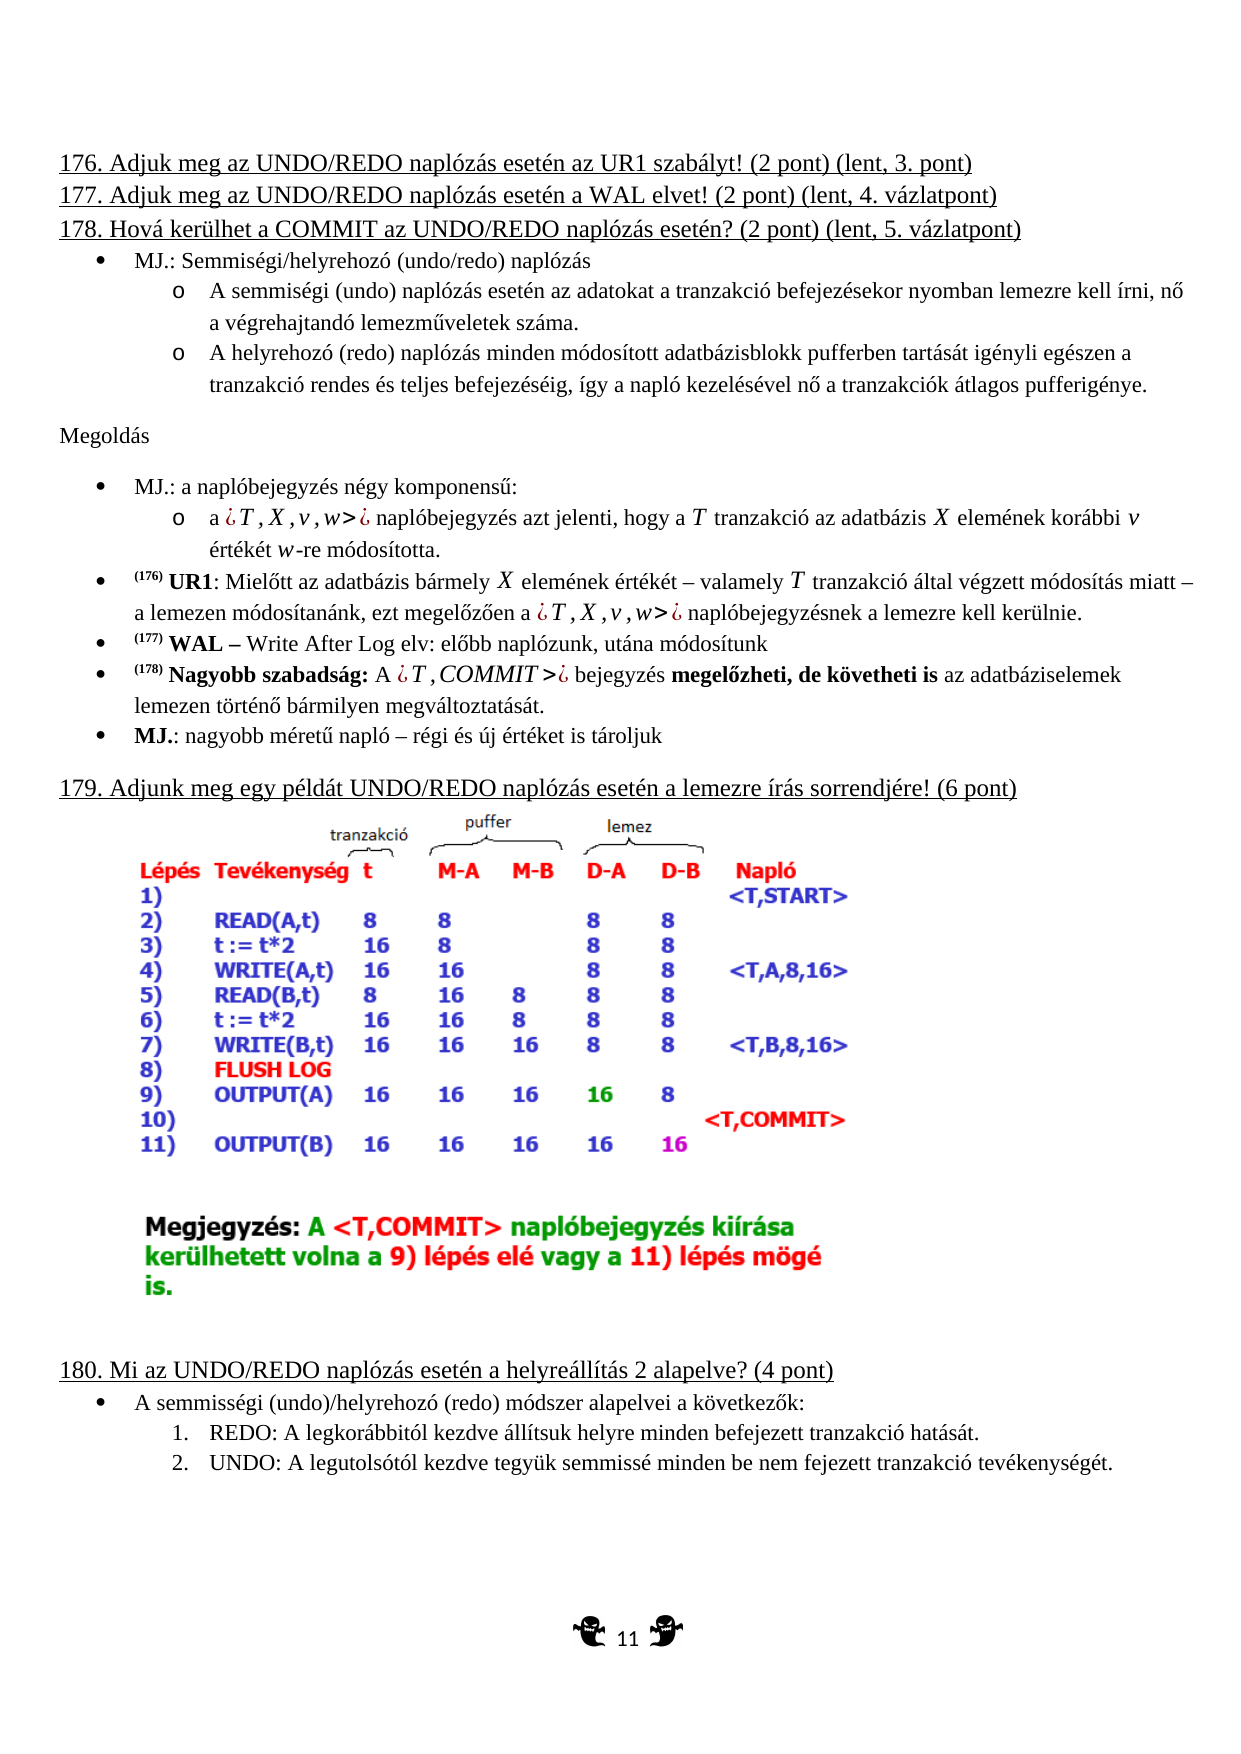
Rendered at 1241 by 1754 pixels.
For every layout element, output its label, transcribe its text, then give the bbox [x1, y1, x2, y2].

picture [649, 1615, 683, 1647]
text 180. Mi az UNDO/REDO naplózás esetén a helyreállítás 2 alapelve? (4 pont) [59, 1356, 1196, 1384]
text Megoldás [59, 422, 1196, 449]
list MJ.: nagyobb méretű napló – régi és új értéket is tároljuk [97, 722, 1196, 748]
list (177) WAL – Write After Log elv: előbb naplózunk, utána módosítunk [97, 630, 1196, 656]
picture [134, 806, 848, 1301]
text 178. Hová kerülhet a COMMIT az UNDO/REDO naplózás esetén? (2 pont) (lent, 5. vázlatpont) [59, 214, 1196, 242]
list A semmiségi (undo) naplózás esetén az adatokat a tranzakció befejezésekor nyomban lemezre kell írni, nő a végrehajtandó lemezműveletek száma. [172, 277, 1196, 335]
picture [572, 1615, 606, 1647]
text 177. Adjuk meg az UNDO/REDO naplózás esetén a WAL elvet! (2 pont) (lent, 4. vázlatpont) [59, 181, 1196, 209]
list MJ.: Semmiségi/helyrehozó (undo/redo) naplózás [97, 247, 1196, 273]
list a naplóbejegyzés azt jelenti, hogy a tranzakció az adatbázis elemének korábbi értékét -re módosította. [172, 503, 1196, 563]
list MJ.: a naplóbejegyzés négy komponensű: [97, 473, 1196, 500]
text 176. Adjuk meg az UNDO/REDO naplózás esetén az UR1 szabályt! (2 pont) (lent, 3. pont) [59, 148, 1196, 176]
list A helyrehozó (redo) naplózás minden módosított adatbázisblokk pufferben tartását igényli egészen a tranzakció rendes és teljes befejezéséig, így a napló kezelésével nő a tranzakciók átlagos pufferigénye. [172, 339, 1196, 398]
list (176) UR1: Mielőtt az adatbázis bármely elemének értékét – valamely tranzakció által végzett módosítás miatt – a lemezen módosítanánk, ezt megelőzően a naplóbejegyzésnek a lemezre kell kerülnie. [97, 567, 1196, 626]
list (178) Nagyobb szabadság: A bejegyzés megelőzheti, de követheti is az adatbáziselemek lemezen történő bármilyen megváltoztatását. [97, 660, 1196, 718]
list UNDO: A legutolsótól kezdve tegyük semmissé minden be nem fejezett tranzakció tevékenységét. [172, 1449, 1196, 1475]
list A semmisségi (undo)/helyrehozó (redo) módszer alapelvei a következők: [97, 1389, 1196, 1415]
text 179. Adjunk meg egy példát UNDO/REDO naplózás esetén a lemezre írás sorrendjére! (6 pont) [59, 773, 1196, 802]
list REDO: A legkorábbitól kezdve állítsuk helyre minden befejezett tranzakció hatását. [172, 1419, 1196, 1445]
